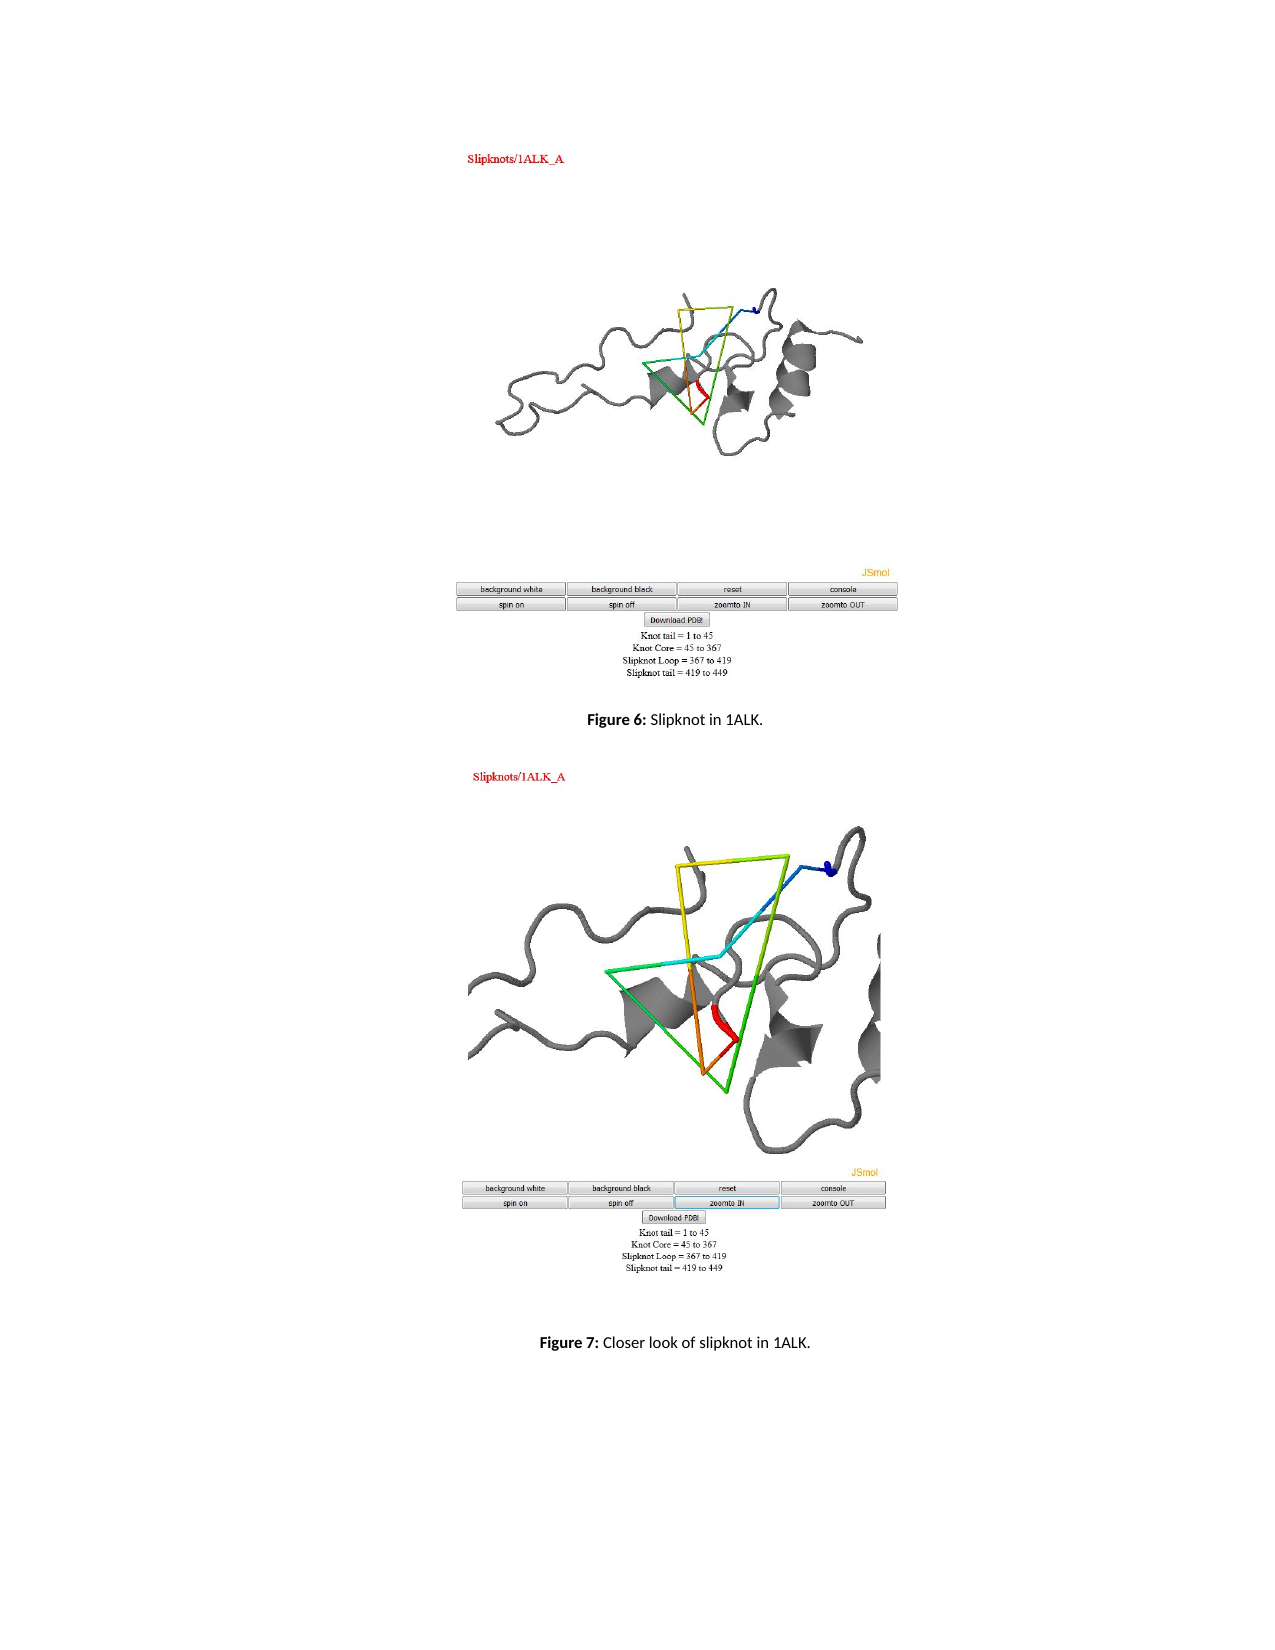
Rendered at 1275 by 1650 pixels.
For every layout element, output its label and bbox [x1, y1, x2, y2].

picture [450, 150, 901, 686]
picture [462, 764, 888, 1279]
